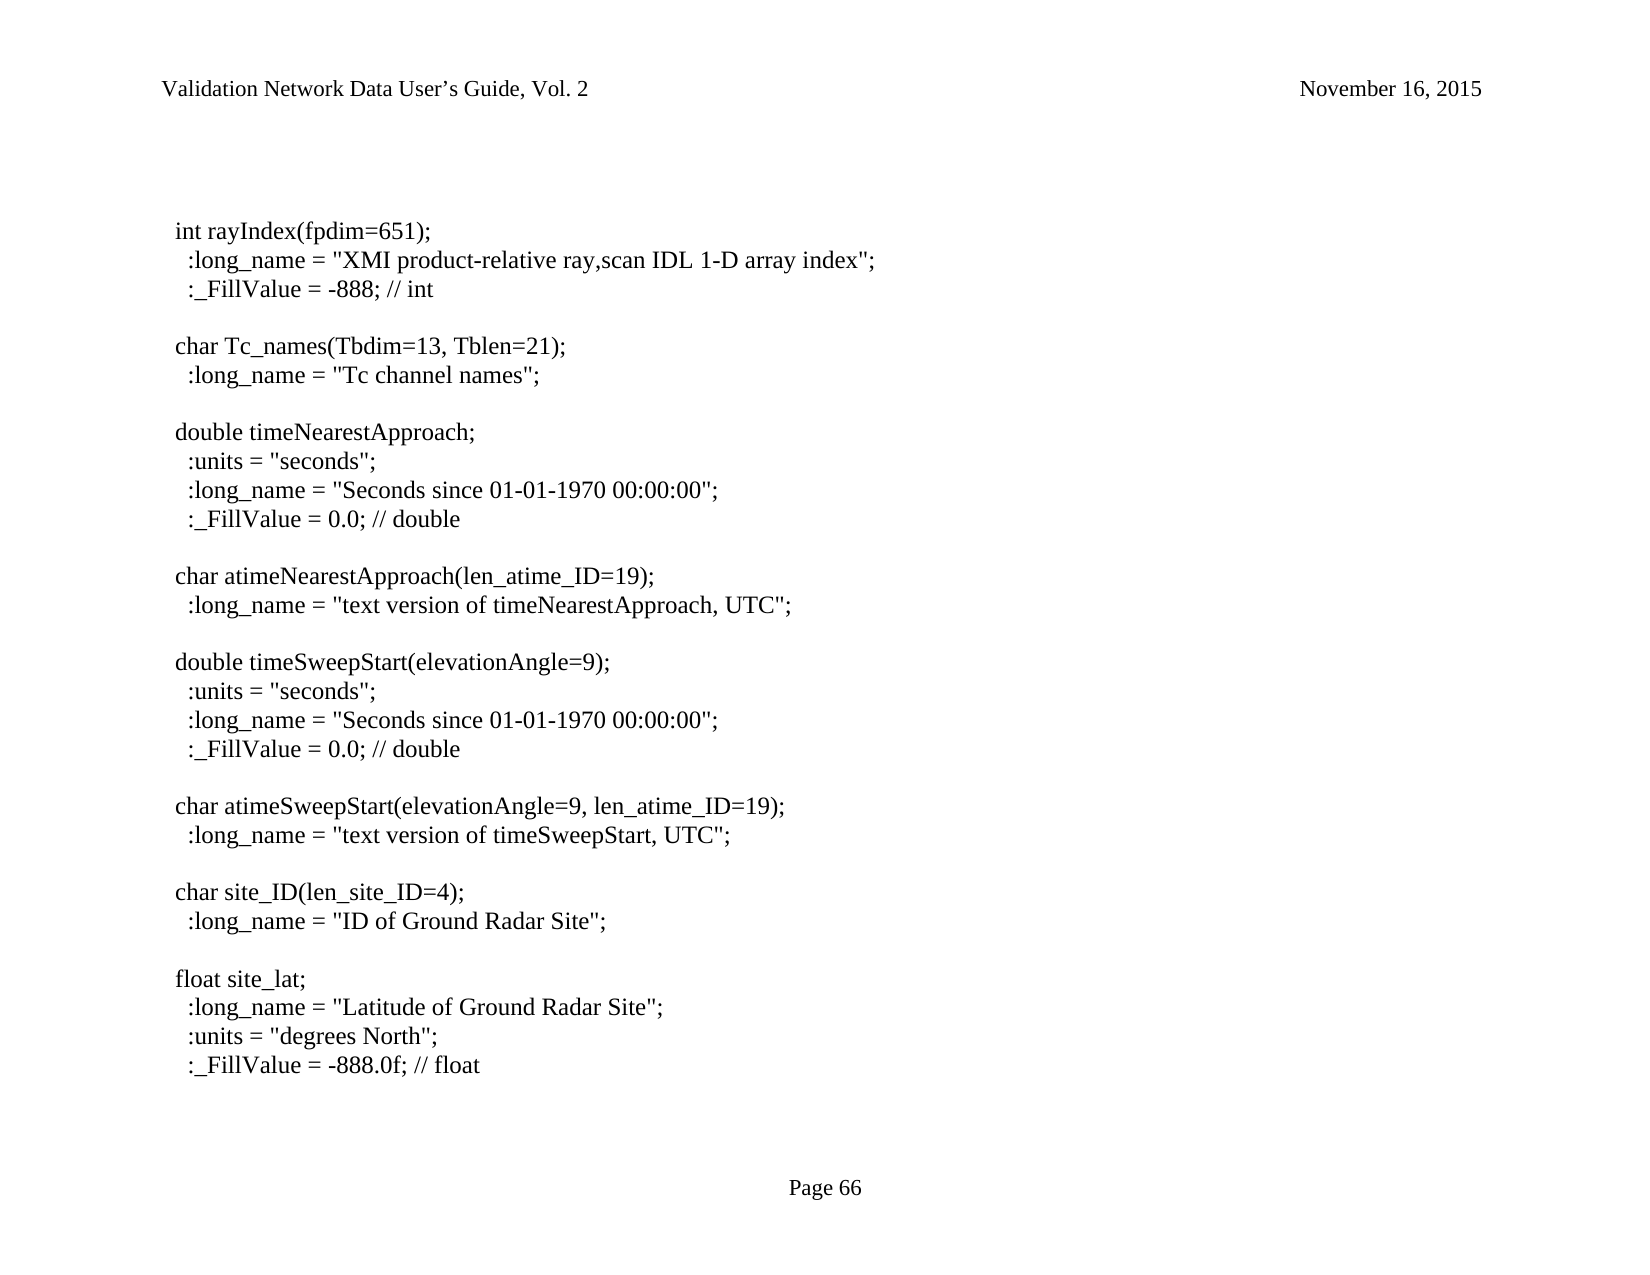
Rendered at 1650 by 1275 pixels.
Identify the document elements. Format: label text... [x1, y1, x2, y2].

text :_FillValue = 0.0; // double [150, 504, 1500, 532]
text :units = "seconds"; [150, 446, 1500, 475]
text :_FillValue = -888; // int [150, 274, 1500, 302]
text :long_name = "Seconds since 01-01-1970 00:00:00"; [150, 475, 1500, 504]
text :long_name = "Tc channel names"; [150, 360, 1500, 389]
text :long_name = "ID of Ground Radar Site"; [150, 906, 1500, 935]
text :units = "degrees North"; [150, 1021, 1500, 1050]
text char site_ID(len_site_ID=4); [150, 877, 1500, 906]
text char atimeSweepStart(elevationAngle=9, len_atime_ID=19); [150, 791, 1500, 820]
text double timeNearestApproach; [150, 417, 1500, 446]
text :long_name = "Latitude of Ground Radar Site"; [150, 992, 1500, 1021]
text float site_lat; [150, 964, 1500, 992]
text :long_name = "text version of timeNearestApproach, UTC"; [150, 590, 1500, 619]
text :_FillValue = -888.0f; // float [150, 1050, 1500, 1079]
text double timeSweepStart(elevationAngle=9); [150, 647, 1500, 676]
text :units = "seconds"; [150, 676, 1500, 705]
text char Tc_names(Tbdim=13, Tblen=21); [150, 331, 1500, 360]
text :_FillValue = 0.0; // double [150, 734, 1500, 762]
text int rayIndex(fpdim=651); [150, 216, 1500, 245]
text :long_name = "XMI product-relative ray,scan IDL 1-D array index"; [150, 245, 1500, 274]
text :long_name = "text version of timeSweepStart, UTC"; [150, 820, 1500, 849]
text :long_name = "Seconds since 01-01-1970 00:00:00"; [150, 705, 1500, 734]
text char atimeNearestApproach(len_atime_ID=19); [150, 561, 1500, 590]
